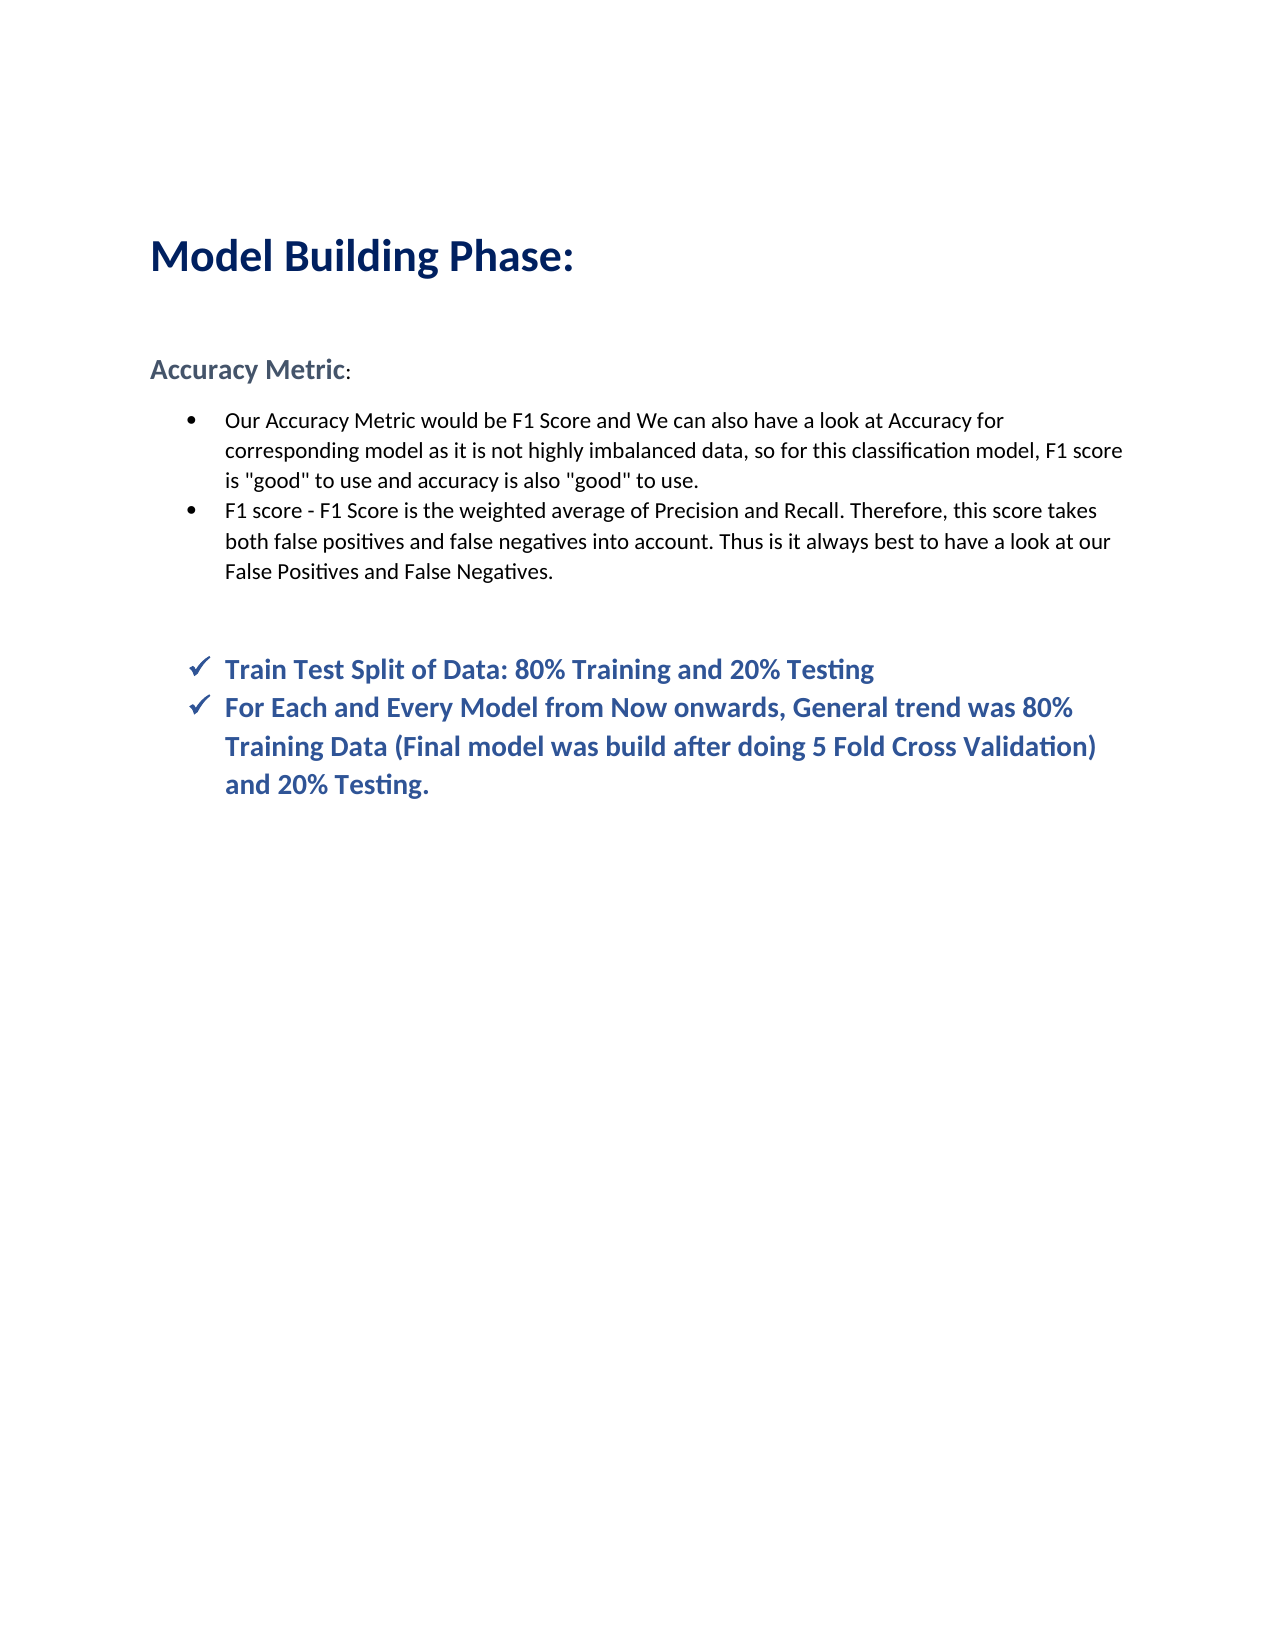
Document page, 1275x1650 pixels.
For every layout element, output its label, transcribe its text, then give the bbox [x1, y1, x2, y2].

list F1 score - F1 Score is the weighted average of Precision and Recall. Therefore, this score takes both false positives and false negatives into account. Thus is it always best to have a look at our False Positives and False Negatives. [187, 497, 1125, 585]
list For Each and Every Model from Now onwards, General trend was 80% Training Data (Final model was build after doing 5 Fold Cross Validation) and 20% Testing. [187, 689, 1125, 802]
text Model Building Phase: [150, 227, 1125, 283]
list Train Test Split of Data: 80% Training and 20% Testing [187, 651, 1125, 686]
list Our Accuracy Metric would be F1 Score and We can also have a look at Accuracy for corresponding model as it is not highly imbalanced data, so for this classification model, F1 score is "good" to use and accuracy is also "good" to use. [187, 406, 1125, 494]
text Accuracy Metric: [150, 351, 1125, 386]
